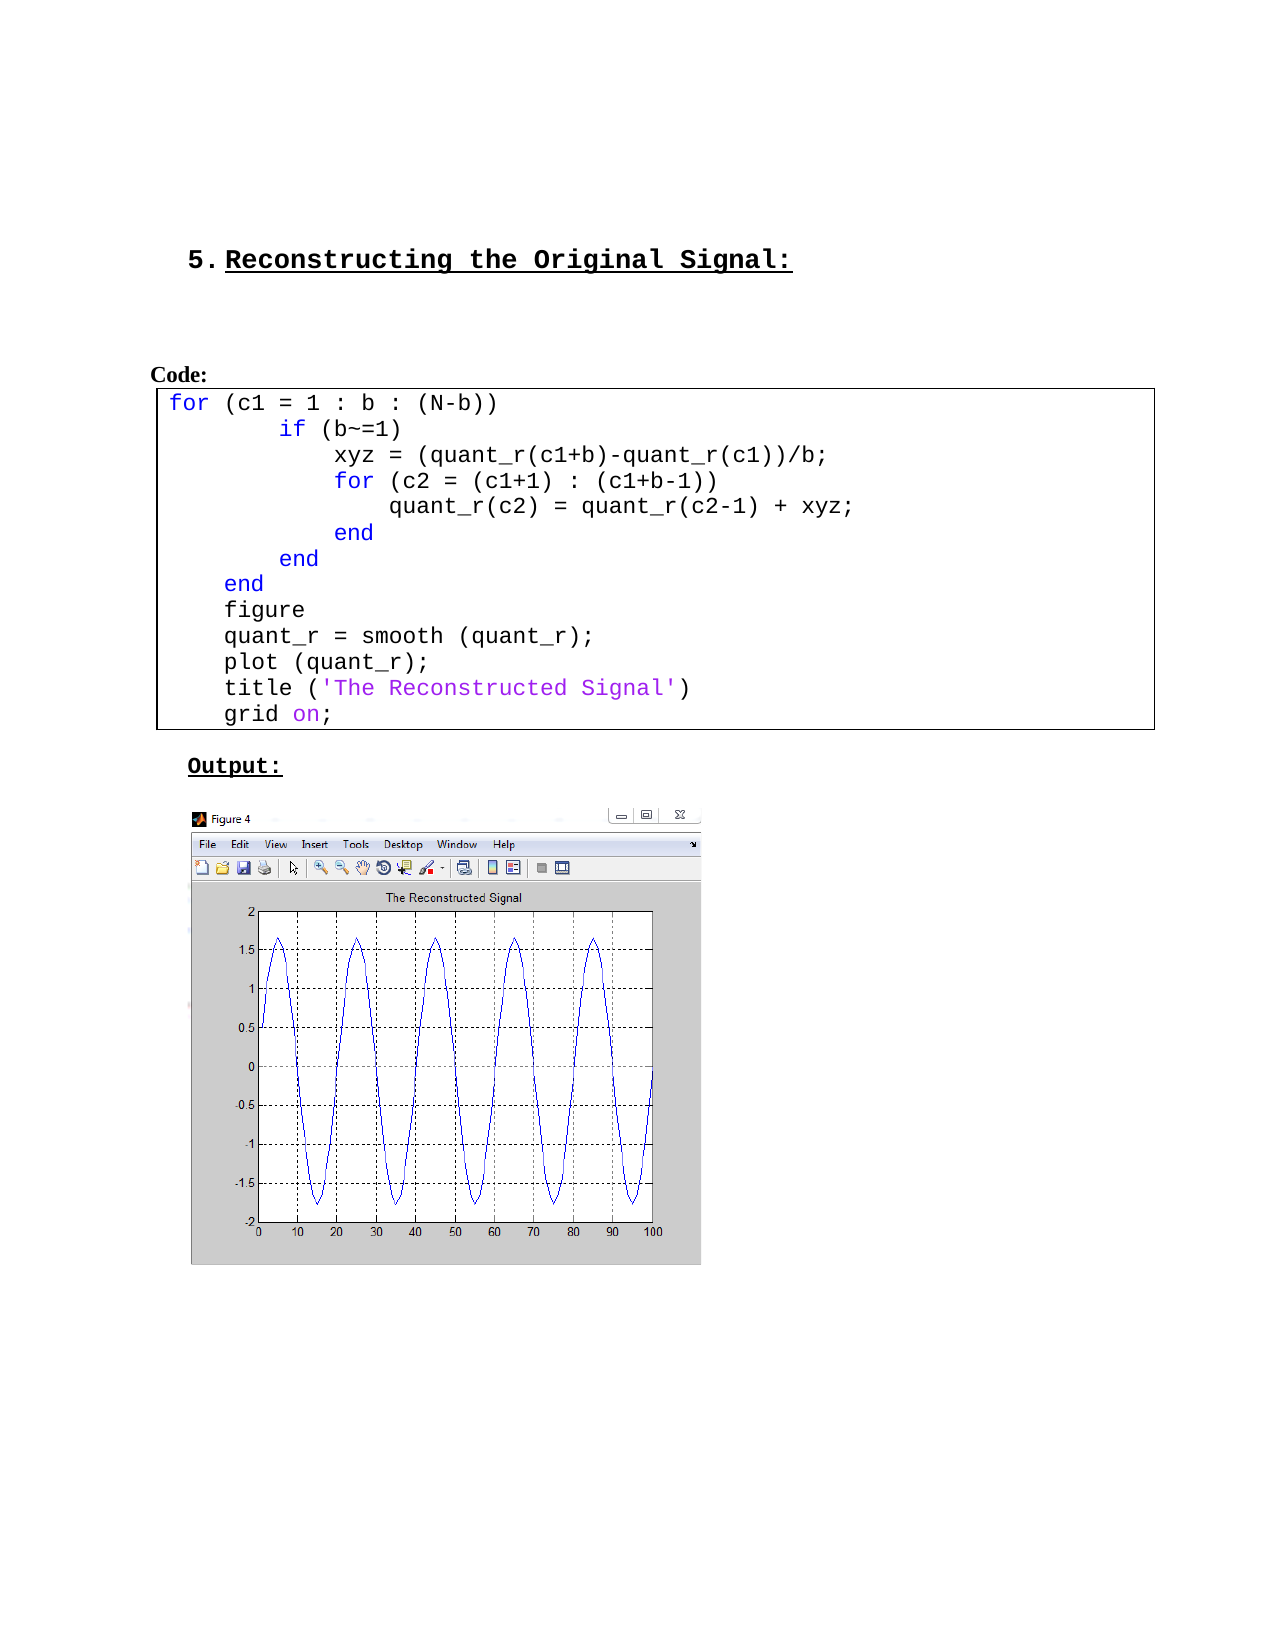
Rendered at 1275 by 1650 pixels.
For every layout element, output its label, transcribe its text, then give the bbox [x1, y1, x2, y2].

text Output: [187, 754, 1148, 780]
text Code: [150, 361, 1148, 387]
picture [187, 808, 702, 1265]
subtitle Reconstructing the Original Signal: [187, 246, 1148, 277]
